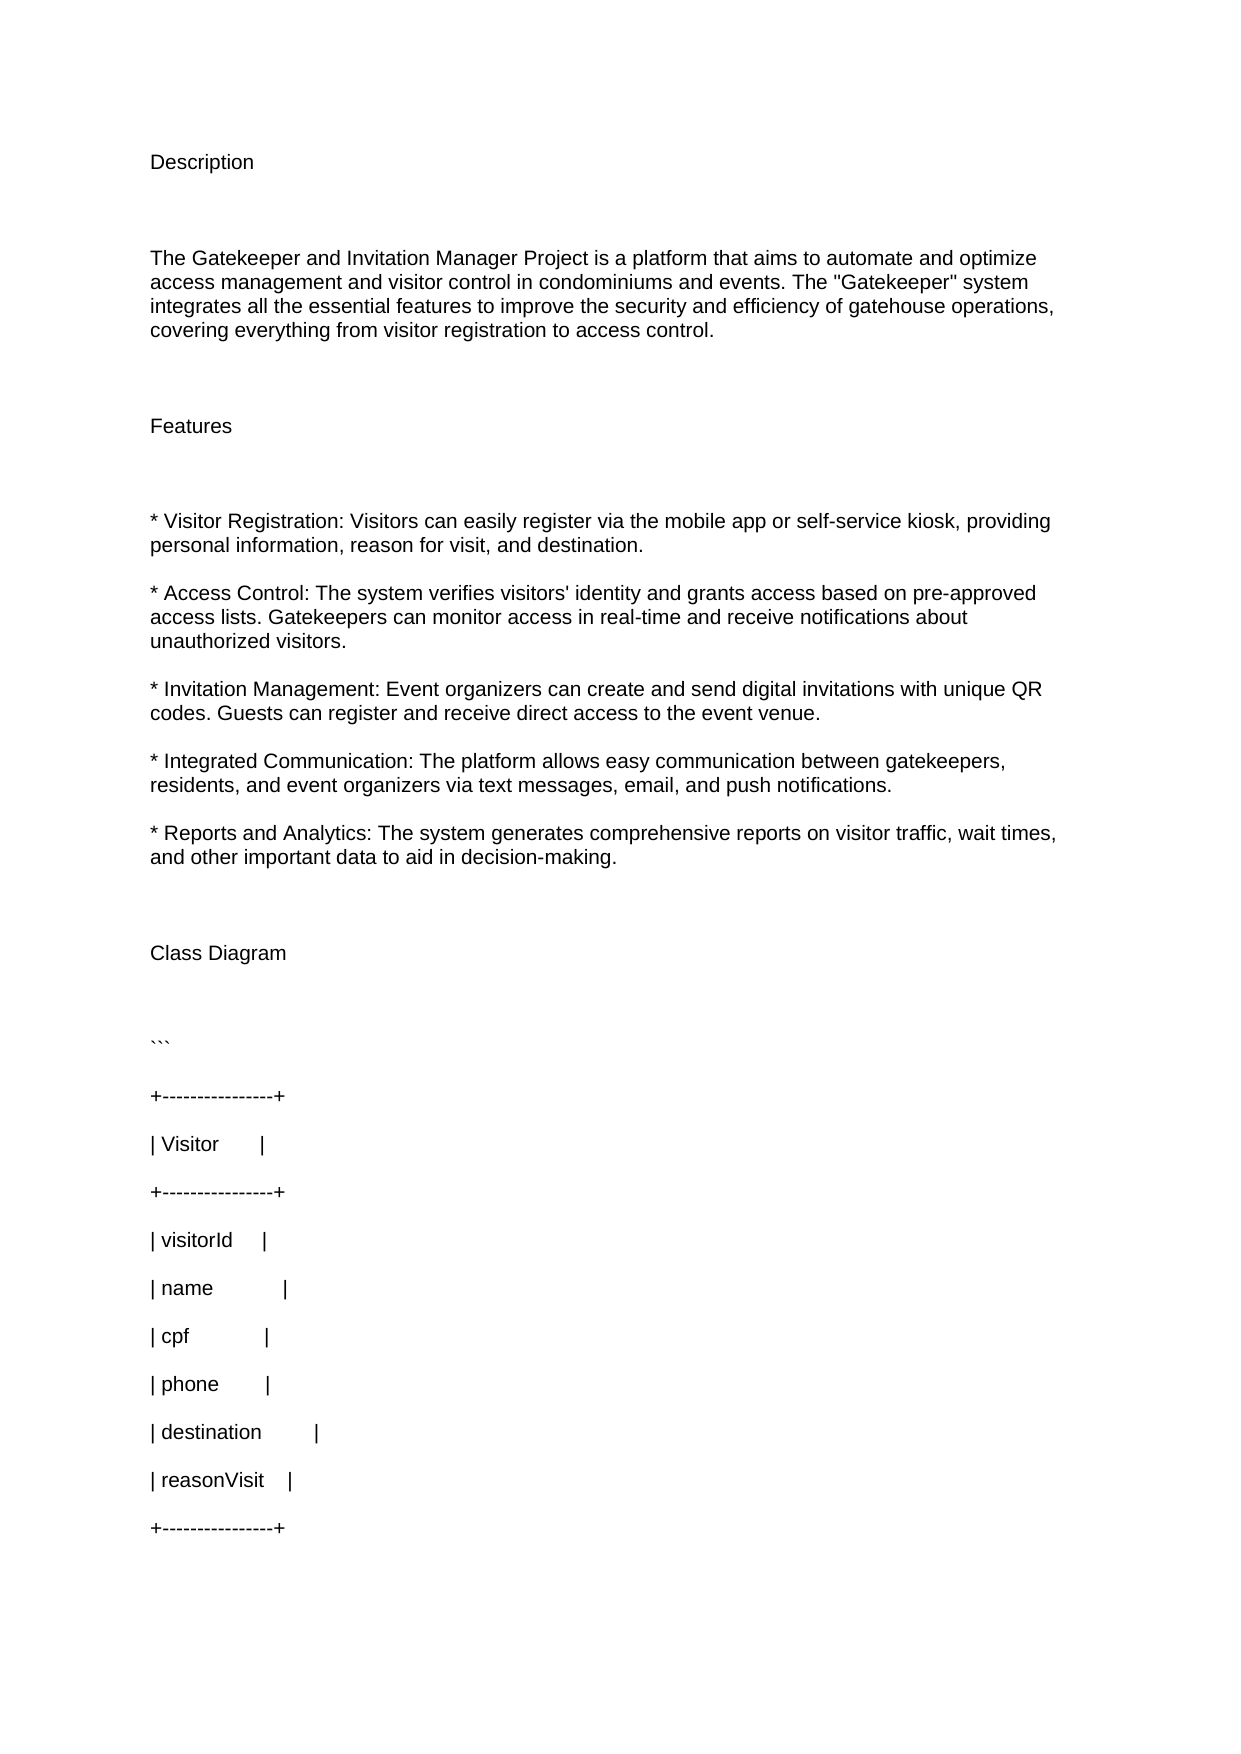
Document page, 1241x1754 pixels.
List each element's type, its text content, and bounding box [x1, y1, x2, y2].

text Class Diagram [150, 941, 1090, 964]
text | cpf | [150, 1324, 1090, 1348]
text | name | [150, 1276, 1090, 1300]
text The Gatekeeper and Invitation Manager Project is a platform that aims to automate and optimize access management and visitor control in condominiums and events. The "Gatekeeper" system integrates all the essential features to improve the security and efficiency of gatehouse operations, covering everything from visitor registration to access control. [150, 246, 1090, 342]
text +----------------+ [150, 1084, 1090, 1108]
text +----------------+ [150, 1180, 1090, 1204]
text | destination | [150, 1420, 1090, 1444]
text | reasonVisit | [150, 1468, 1090, 1492]
text | Visitor | [150, 1132, 1090, 1156]
text | visitorId | [150, 1228, 1090, 1252]
text ``` [150, 1036, 1090, 1060]
text * Visitor Registration: Visitors can easily register via the mobile app or self-service kiosk, providing personal information, reason for visit, and destination. [150, 509, 1090, 557]
text * Reports and Analytics: The system generates comprehensive reports on visitor traffic, wait times, and other important data to aid in decision-making. [150, 821, 1090, 869]
text +----------------+ [150, 1516, 1090, 1539]
text | phone | [150, 1372, 1090, 1396]
text * Invitation Management: Event organizers can create and send digital invitations with unique QR codes. Guests can register and receive direct access to the event venue. [150, 677, 1090, 725]
text * Integrated Communication: The platform allows easy communication between gatekeepers, residents, and event organizers via text messages, email, and push notifications. [150, 749, 1090, 797]
text Features [150, 413, 1090, 437]
text Description [150, 150, 1090, 174]
text * Access Control: The system verifies visitors' identity and grants access based on pre-approved access lists. Gatekeepers can monitor access in real-time and receive notifications about unauthorized visitors. [150, 581, 1090, 653]
